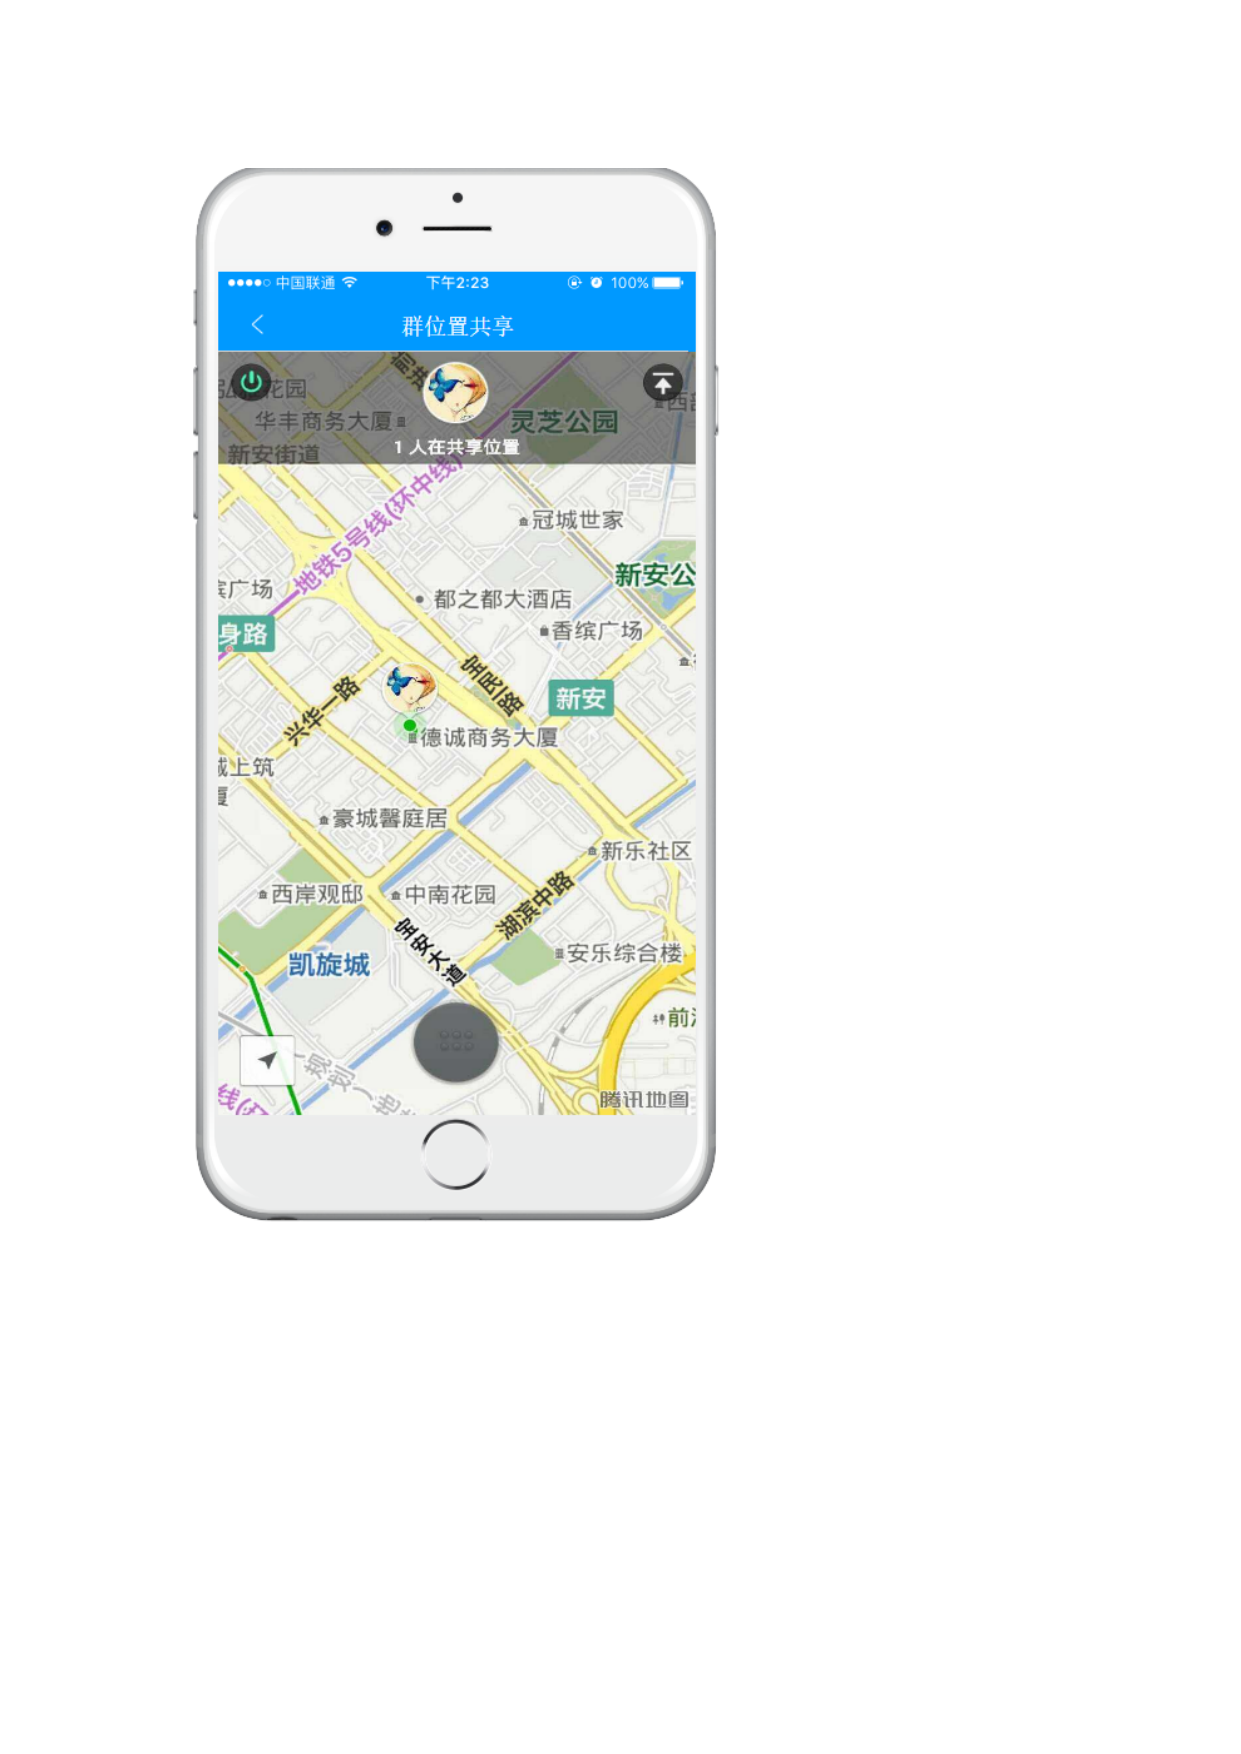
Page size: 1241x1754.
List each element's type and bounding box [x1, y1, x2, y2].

picture [187, 168, 725, 1229]
